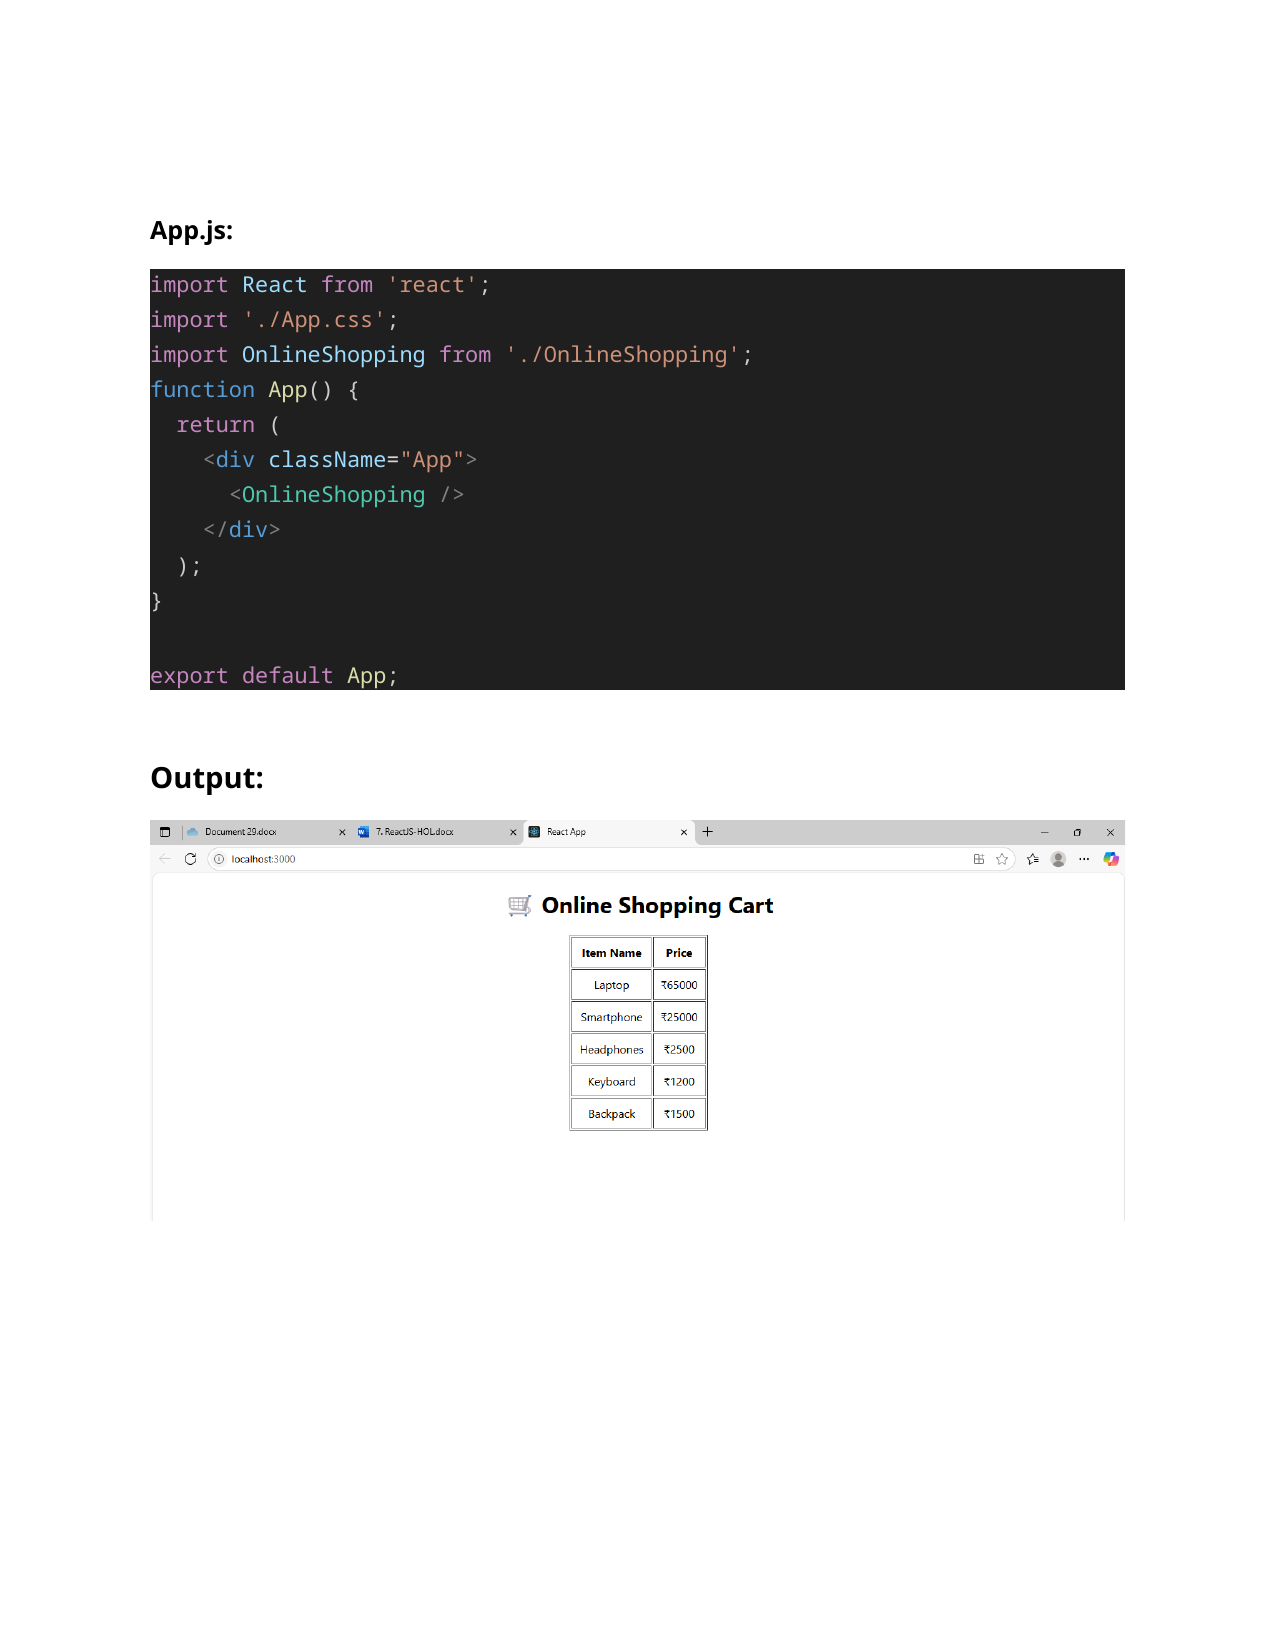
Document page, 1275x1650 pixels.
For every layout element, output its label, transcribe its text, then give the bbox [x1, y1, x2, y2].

text import './App.css'; [150, 304, 1125, 334]
picture [150, 820, 1125, 1221]
text App.js: [150, 213, 1125, 247]
text export default App; [150, 660, 1125, 690]
text <OnlineShopping /> [150, 479, 1125, 509]
text return ( [150, 409, 1125, 439]
text </div> [150, 514, 1125, 544]
text ); [150, 549, 1125, 579]
text import React from 'react'; [150, 269, 1125, 298]
text } [150, 585, 1125, 614]
text import OnlineShopping from './OnlineShopping'; [150, 339, 1125, 369]
text function App() { [150, 374, 1125, 404]
text <div className="App"> [150, 444, 1125, 474]
text Output: [150, 758, 1125, 797]
